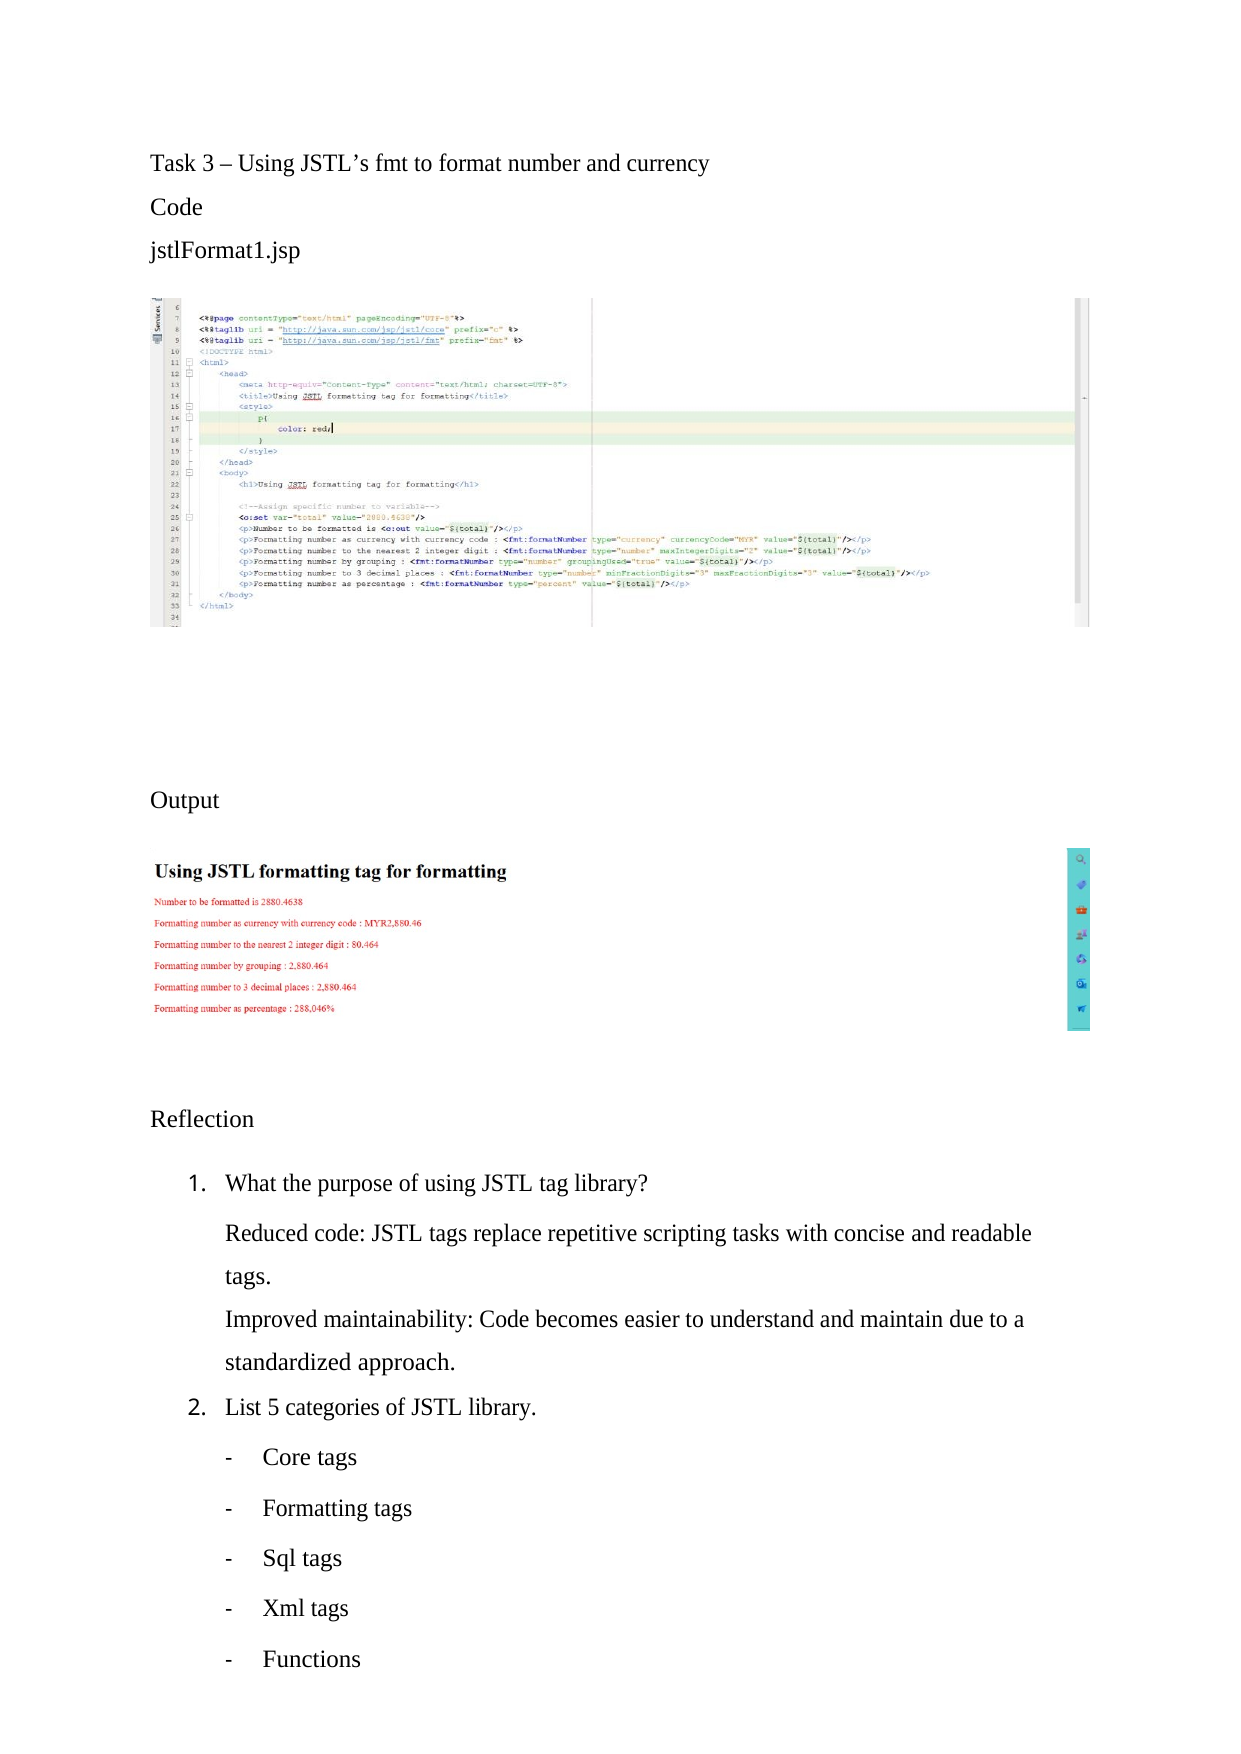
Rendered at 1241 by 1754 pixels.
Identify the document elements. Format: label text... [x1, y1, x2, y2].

list List 5 categories of JSTL library. [187, 1391, 1103, 1422]
list Core tags [225, 1441, 1103, 1472]
text Reduced code: JSTL tags replace repetitive scripting tasks with concise and readable tags. [225, 1218, 1079, 1289]
text jstlFormat1.jsp [150, 235, 1103, 264]
list Sql tags [225, 1542, 1103, 1573]
picture [150, 298, 1090, 627]
list What the purpose of using JSTL tag library? [187, 1167, 1103, 1198]
text Improved maintainability: Code becomes easier to understand and maintain due to a standardized approach. [225, 1304, 1103, 1376]
text Reflection [150, 1104, 1103, 1133]
picture [150, 848, 1090, 1031]
list Functions [225, 1643, 1103, 1674]
list Formatting tags [225, 1492, 1103, 1523]
text Task 3 – Using JSTL’s fmt to format number and currency Code [150, 148, 743, 220]
list Xml tags [225, 1592, 1103, 1623]
text Output [150, 785, 1103, 814]
